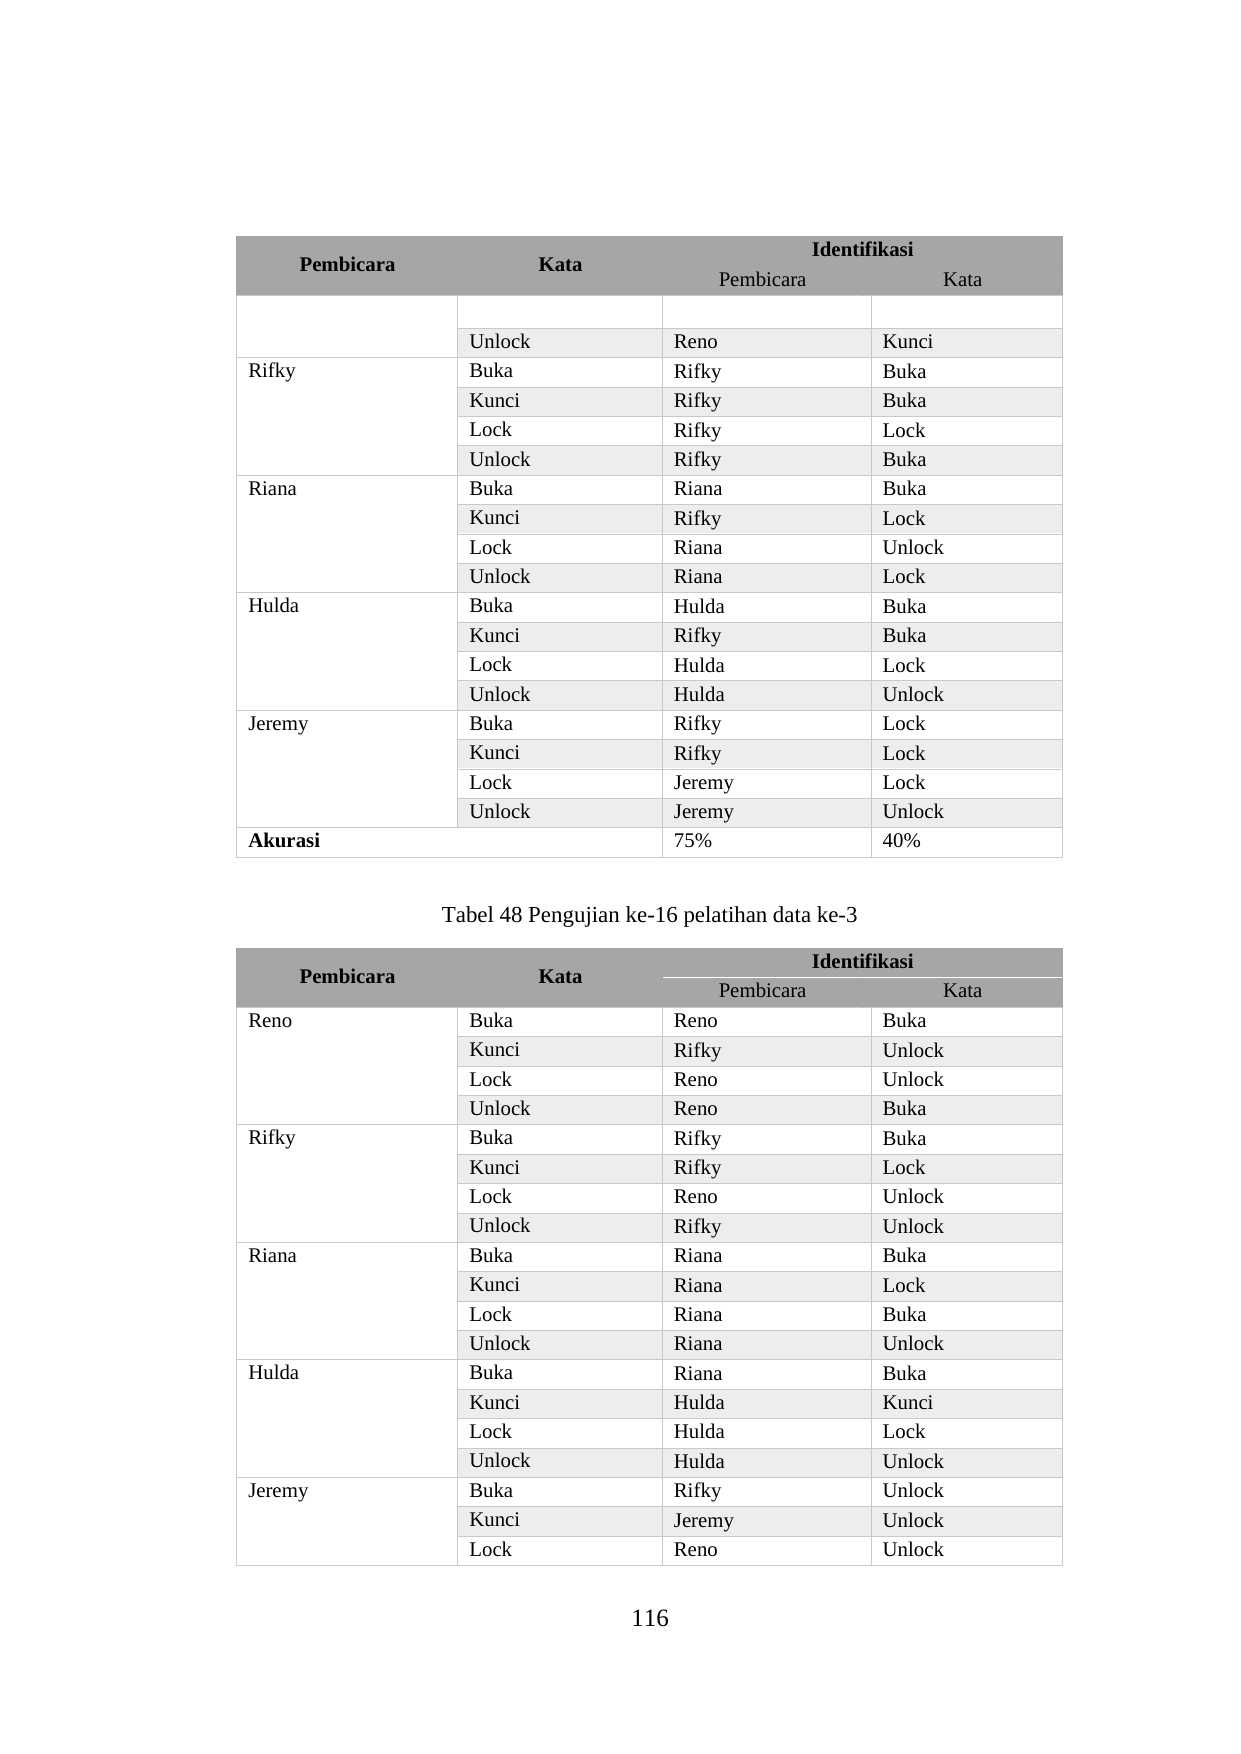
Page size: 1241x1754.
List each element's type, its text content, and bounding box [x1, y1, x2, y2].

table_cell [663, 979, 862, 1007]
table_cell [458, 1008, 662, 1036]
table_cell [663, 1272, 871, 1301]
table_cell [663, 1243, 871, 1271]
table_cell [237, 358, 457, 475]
text Tabel 48 Pengujian ke-16 pelatihan data ke-3 [236, 901, 1063, 927]
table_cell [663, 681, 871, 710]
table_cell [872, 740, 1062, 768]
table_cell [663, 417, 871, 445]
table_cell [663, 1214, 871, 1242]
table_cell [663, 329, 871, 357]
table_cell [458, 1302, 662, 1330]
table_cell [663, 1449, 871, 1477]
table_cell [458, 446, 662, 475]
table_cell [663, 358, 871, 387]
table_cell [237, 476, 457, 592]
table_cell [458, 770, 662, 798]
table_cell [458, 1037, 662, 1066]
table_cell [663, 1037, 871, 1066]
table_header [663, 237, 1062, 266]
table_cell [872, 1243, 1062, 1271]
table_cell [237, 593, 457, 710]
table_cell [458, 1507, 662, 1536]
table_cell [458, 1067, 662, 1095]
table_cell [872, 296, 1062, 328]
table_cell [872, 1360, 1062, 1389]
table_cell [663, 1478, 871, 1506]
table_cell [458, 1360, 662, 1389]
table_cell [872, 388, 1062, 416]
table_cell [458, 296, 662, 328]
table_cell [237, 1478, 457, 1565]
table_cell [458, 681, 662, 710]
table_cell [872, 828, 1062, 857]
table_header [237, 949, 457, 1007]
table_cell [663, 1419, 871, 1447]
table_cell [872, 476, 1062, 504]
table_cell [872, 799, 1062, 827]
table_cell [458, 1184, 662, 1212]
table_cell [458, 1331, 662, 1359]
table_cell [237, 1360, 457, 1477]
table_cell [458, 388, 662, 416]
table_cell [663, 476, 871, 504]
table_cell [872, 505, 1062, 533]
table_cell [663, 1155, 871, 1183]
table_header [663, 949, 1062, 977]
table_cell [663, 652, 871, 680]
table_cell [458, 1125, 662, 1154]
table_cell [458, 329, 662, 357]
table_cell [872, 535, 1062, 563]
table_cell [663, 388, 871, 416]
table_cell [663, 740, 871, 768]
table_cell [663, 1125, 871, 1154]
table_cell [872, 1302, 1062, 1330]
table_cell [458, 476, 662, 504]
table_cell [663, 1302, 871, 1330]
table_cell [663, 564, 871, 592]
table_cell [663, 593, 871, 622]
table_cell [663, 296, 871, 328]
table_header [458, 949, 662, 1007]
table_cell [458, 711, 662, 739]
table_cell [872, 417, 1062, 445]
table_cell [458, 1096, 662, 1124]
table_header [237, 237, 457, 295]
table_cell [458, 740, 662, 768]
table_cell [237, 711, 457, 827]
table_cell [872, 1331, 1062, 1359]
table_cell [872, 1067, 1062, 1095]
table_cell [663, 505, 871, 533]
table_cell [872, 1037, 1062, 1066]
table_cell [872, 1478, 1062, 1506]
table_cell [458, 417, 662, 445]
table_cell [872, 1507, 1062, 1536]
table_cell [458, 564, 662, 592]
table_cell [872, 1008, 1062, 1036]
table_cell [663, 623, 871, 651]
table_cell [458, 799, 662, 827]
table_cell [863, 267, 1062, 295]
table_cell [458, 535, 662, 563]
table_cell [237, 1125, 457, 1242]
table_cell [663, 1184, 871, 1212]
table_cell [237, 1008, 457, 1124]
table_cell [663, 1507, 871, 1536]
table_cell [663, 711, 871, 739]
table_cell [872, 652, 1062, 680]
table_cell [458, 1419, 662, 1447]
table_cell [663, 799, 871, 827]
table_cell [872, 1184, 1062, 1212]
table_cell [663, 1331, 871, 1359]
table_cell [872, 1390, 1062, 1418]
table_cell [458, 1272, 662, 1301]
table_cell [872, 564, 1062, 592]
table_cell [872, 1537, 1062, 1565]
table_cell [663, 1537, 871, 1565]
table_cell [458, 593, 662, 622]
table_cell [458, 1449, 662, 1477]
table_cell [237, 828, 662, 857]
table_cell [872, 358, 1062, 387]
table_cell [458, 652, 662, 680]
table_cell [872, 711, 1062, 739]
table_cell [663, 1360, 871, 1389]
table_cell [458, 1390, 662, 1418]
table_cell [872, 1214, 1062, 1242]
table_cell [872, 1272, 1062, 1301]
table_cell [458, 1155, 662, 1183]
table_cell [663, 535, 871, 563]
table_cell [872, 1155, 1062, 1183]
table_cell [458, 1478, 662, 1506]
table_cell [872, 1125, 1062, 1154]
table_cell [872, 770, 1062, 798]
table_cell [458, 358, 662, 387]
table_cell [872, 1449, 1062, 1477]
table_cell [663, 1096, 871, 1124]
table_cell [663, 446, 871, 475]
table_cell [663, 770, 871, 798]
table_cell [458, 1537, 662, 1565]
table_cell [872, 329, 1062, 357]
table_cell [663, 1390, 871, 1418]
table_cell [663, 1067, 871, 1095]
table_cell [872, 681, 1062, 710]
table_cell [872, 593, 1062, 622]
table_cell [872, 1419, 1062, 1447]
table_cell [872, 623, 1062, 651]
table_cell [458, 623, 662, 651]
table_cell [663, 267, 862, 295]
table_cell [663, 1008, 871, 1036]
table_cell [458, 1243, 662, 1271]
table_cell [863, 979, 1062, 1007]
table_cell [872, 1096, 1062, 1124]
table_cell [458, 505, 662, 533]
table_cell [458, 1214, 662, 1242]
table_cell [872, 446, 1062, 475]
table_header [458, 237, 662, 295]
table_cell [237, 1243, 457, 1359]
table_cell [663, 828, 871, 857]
